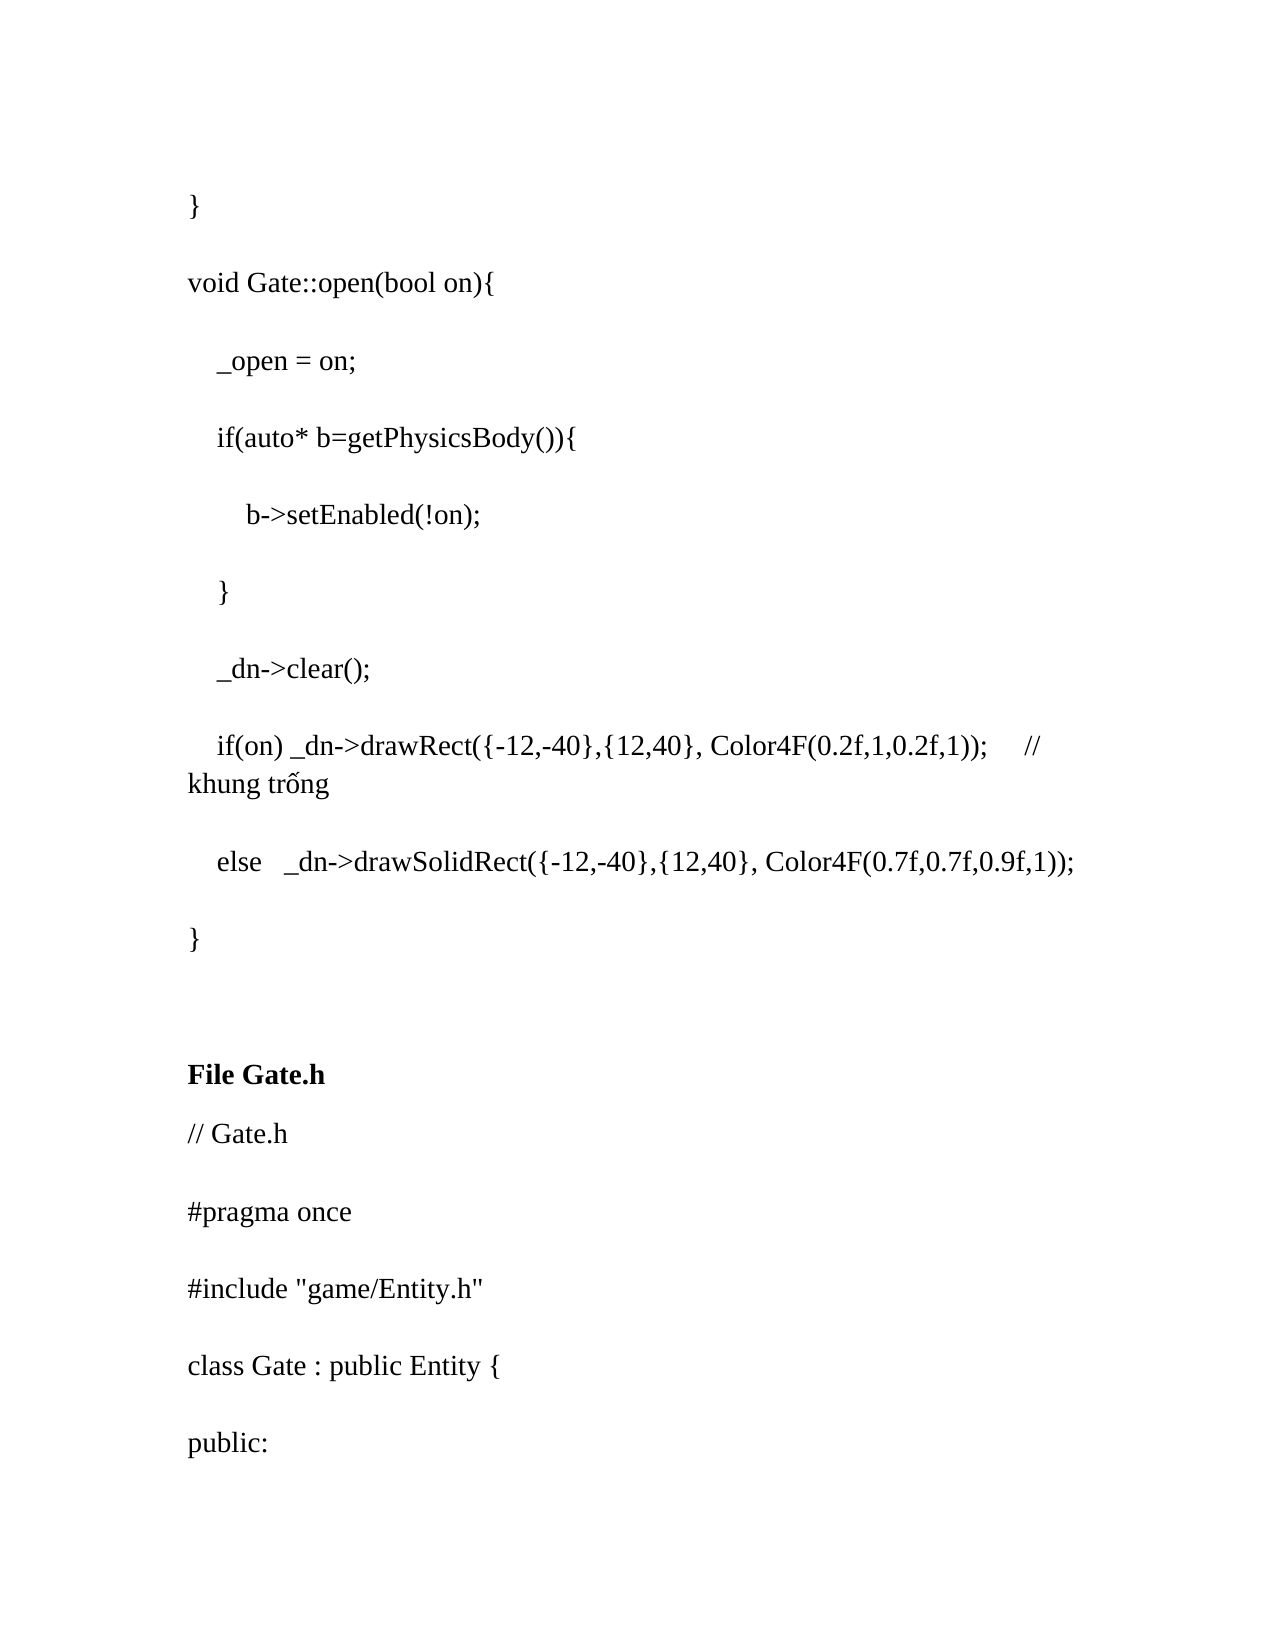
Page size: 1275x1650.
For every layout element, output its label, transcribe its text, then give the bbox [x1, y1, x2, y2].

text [187, 1117, 1087, 1497]
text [187, 150, 1087, 1031]
text File Gate.h [187, 1057, 1087, 1091]
